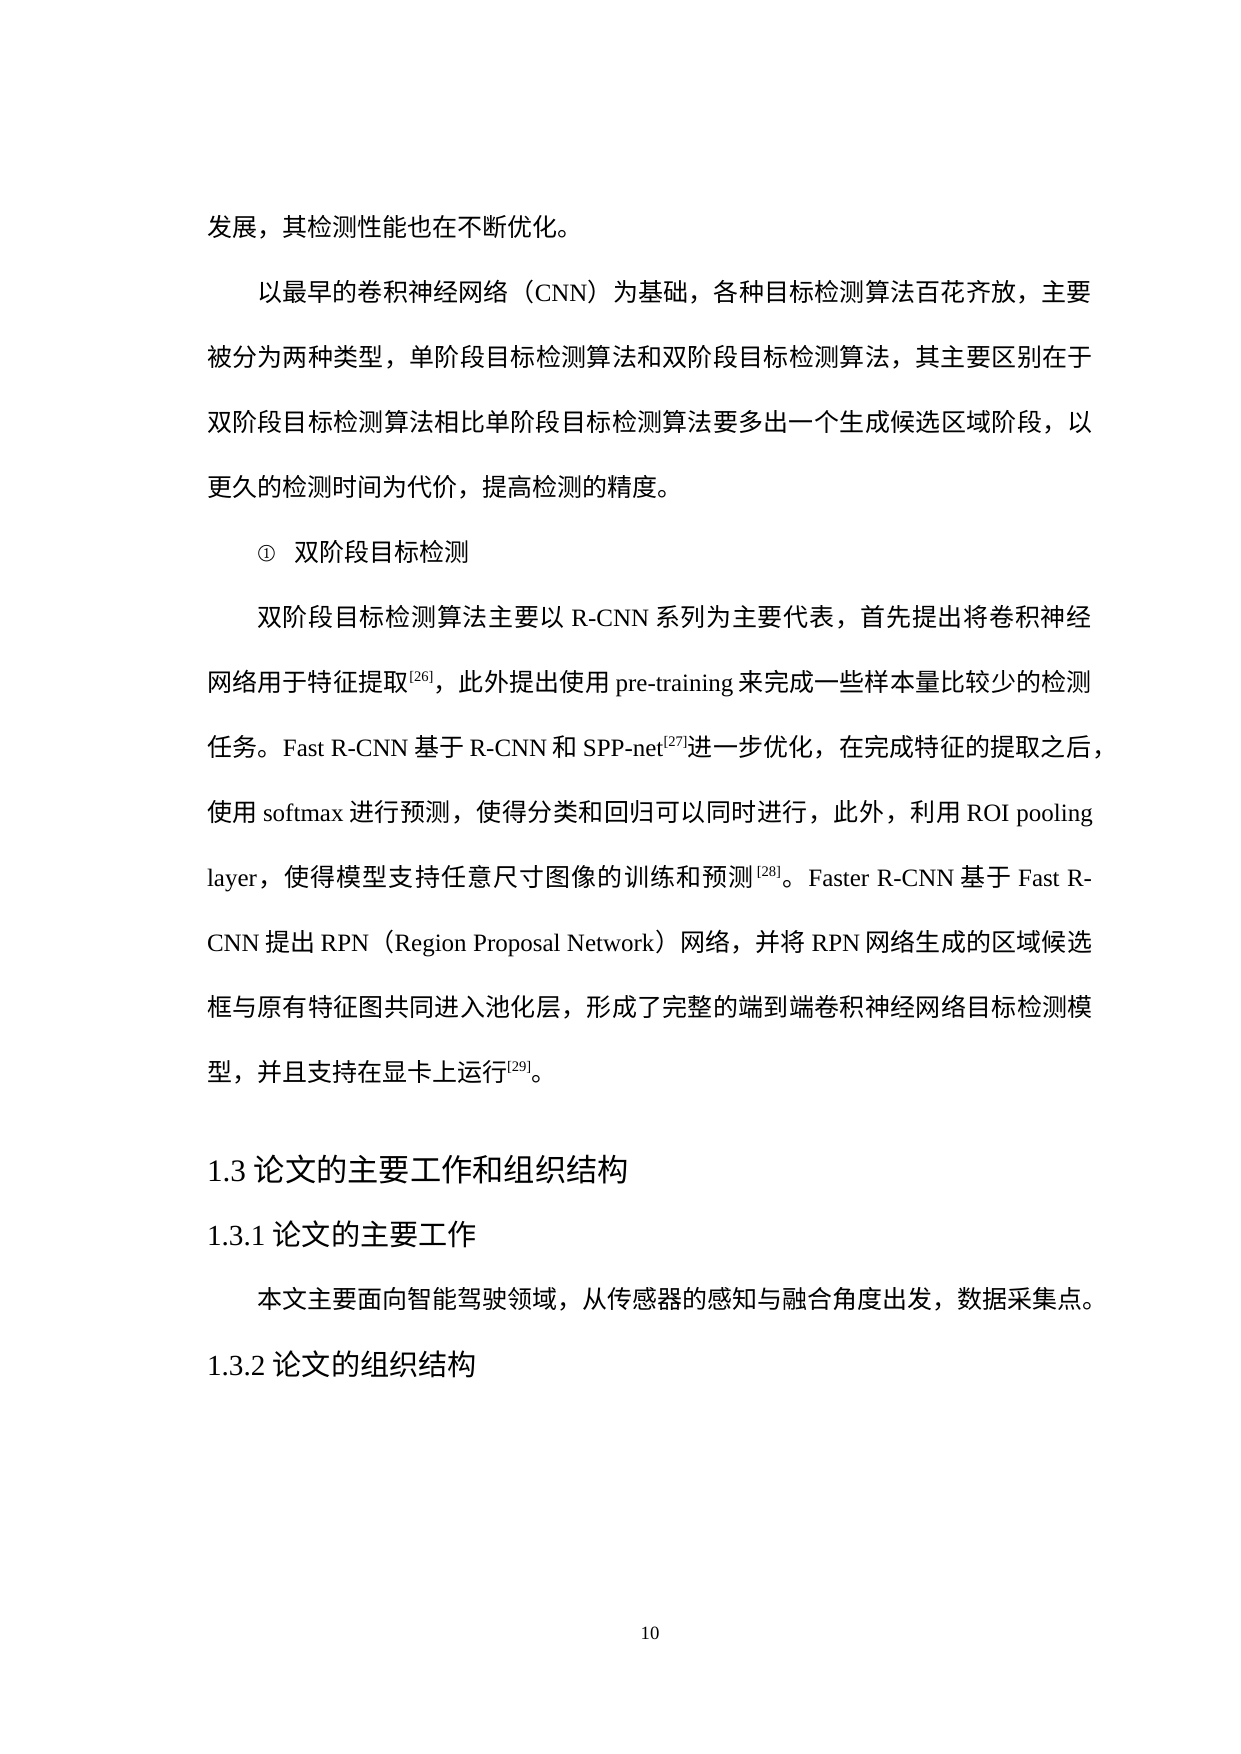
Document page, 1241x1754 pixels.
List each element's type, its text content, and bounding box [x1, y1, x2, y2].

subtitle 论文的主要工作 [207, 1200, 1092, 1265]
list 双阶段目标检测 [257, 518, 1092, 583]
text 本文主要面向智能驾驶领域，从传感器的感知与融合角度出发，数据采集点。 [207, 1265, 1092, 1330]
text 以最早的卷积神经网络（CNN）为基础，各种目标检测算法百花齐放，主要被分为两种类型，单阶段目标检测算法和双阶段目标检测算法，其主要区别在于双阶段目标检测算法相比单阶段目标检测算法要多出一个生成候选区域阶段，以更久的检测时间为代价，提高检测的精度。 [207, 258, 1092, 518]
subtitle 论文的主要工作和组织结构 [207, 1135, 1092, 1200]
text 目标检测算法作为一种计算机视觉技术，旨在通过通过计算机识别和定位特定目标。它已经成为多种应用中不可或缺的技术，包括自动驾驶汽车、安全监控和医学图像处理等。在人工智能领域，目标检测算法一直作为一种热门话题飞速发展，其检测性能也在不断优化。 [207, 193, 1092, 258]
text 双阶段目标检测算法主要以R-CNN系列为主要代表，首先提出将卷积神经网络用于特征提取[26]，此外提出使用pre-training来完成一些样本量比较少的检测任务。Fast R-CNN基于R-CNN和SPP-net[27]进一步优化，在完成特征的提取之后，使用softmax进行预测，使得分类和回归可以同时进行，此外，利用ROI pooling layer，使得模型支持任意尺寸图像的训练和预测[28]。Faster R-CNN基于Fast R-CNN提出RPN（Region Proposal Network）网络，并将RPN网络生成的区域候选框与原有特征图共同进入池化层，形成了完整的端到端卷积神经网络目标检测模型，并且支持在显卡上运行[29]。 [207, 583, 1092, 1103]
subtitle 论文的组织结构 [207, 1330, 1092, 1395]
